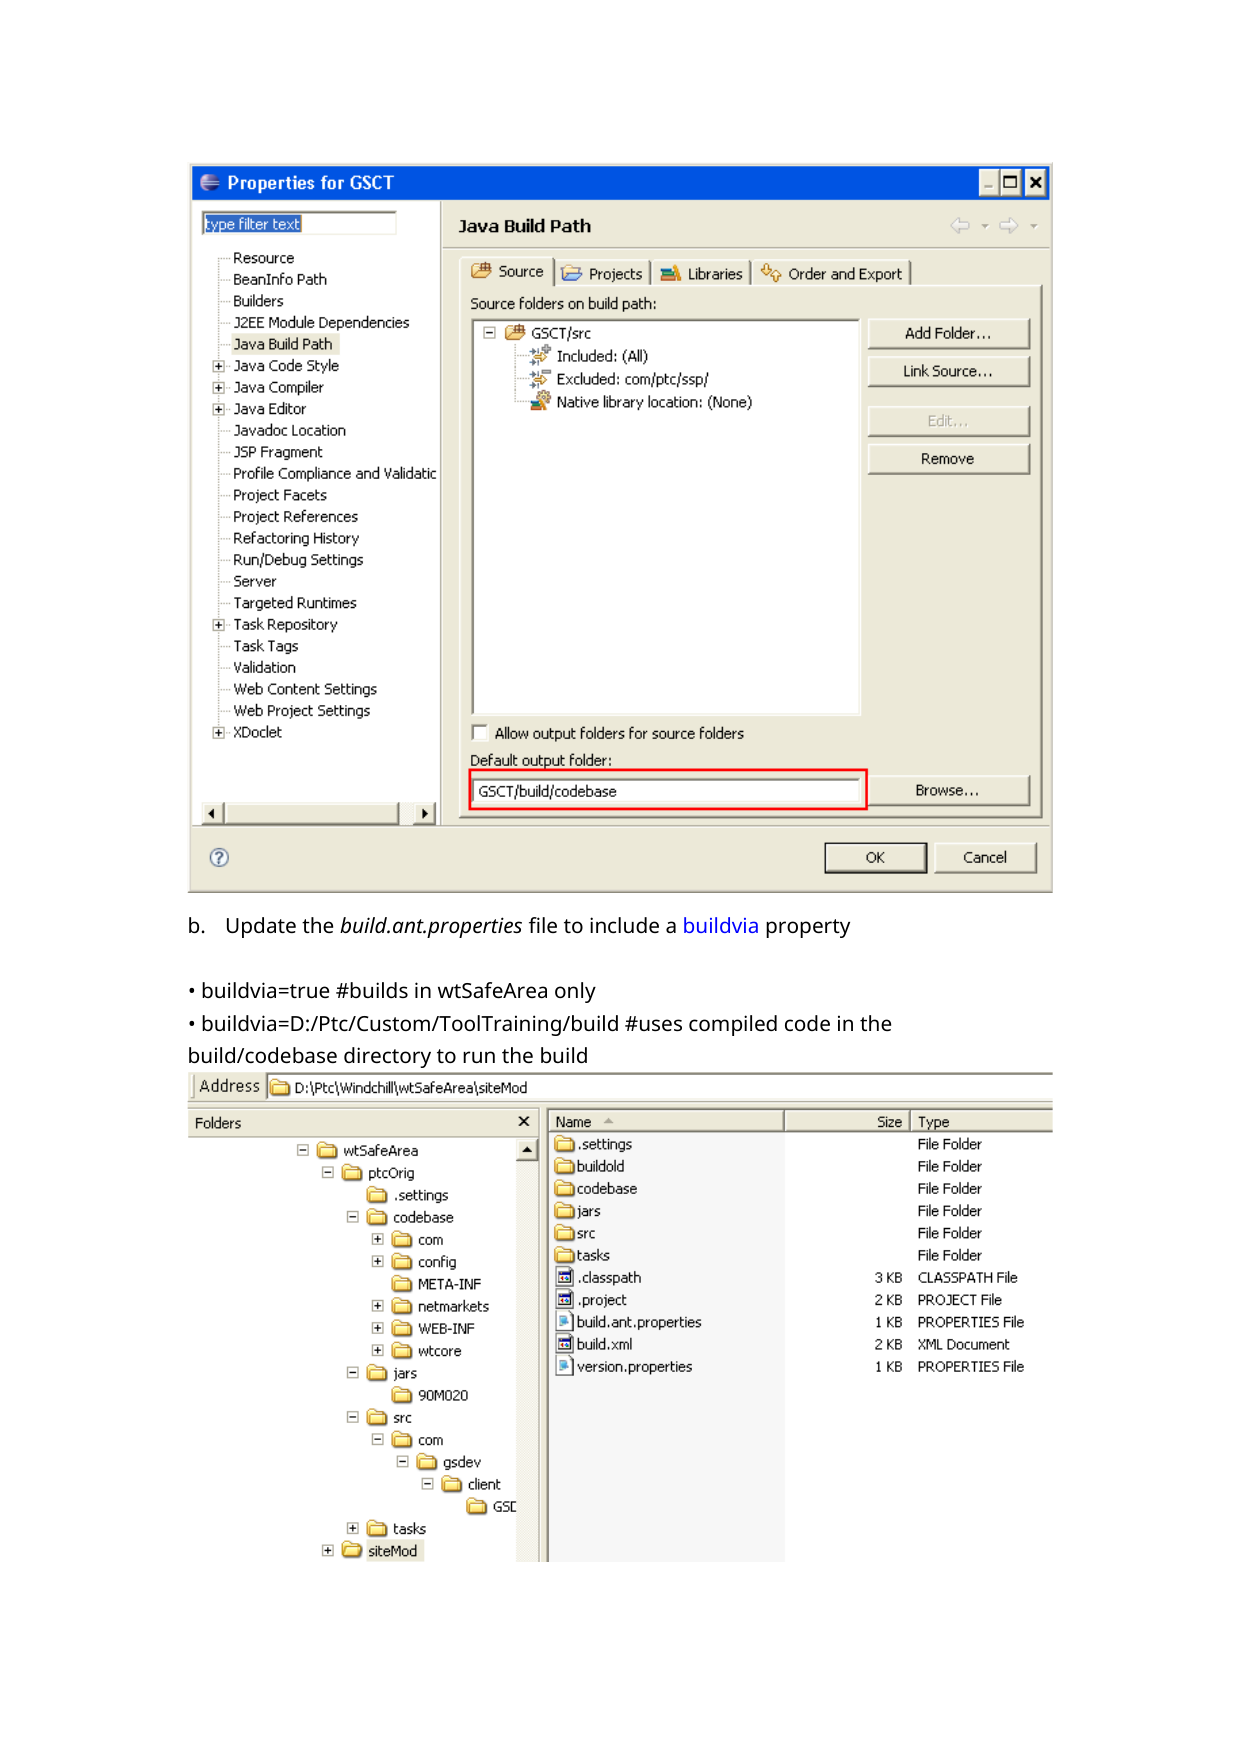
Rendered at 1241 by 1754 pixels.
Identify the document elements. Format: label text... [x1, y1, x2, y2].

text build/codebase directory to run the build [187, 1039, 1053, 1072]
list Update the build.ant.properties file to include a buildvia property [187, 909, 1053, 942]
text • buildvia=true #builds in wtSafeArea only [187, 974, 1053, 1007]
text • buildvia=D:/Ptc/Custom/ToolTraining/build #uses compiled code in the [187, 1007, 1053, 1039]
